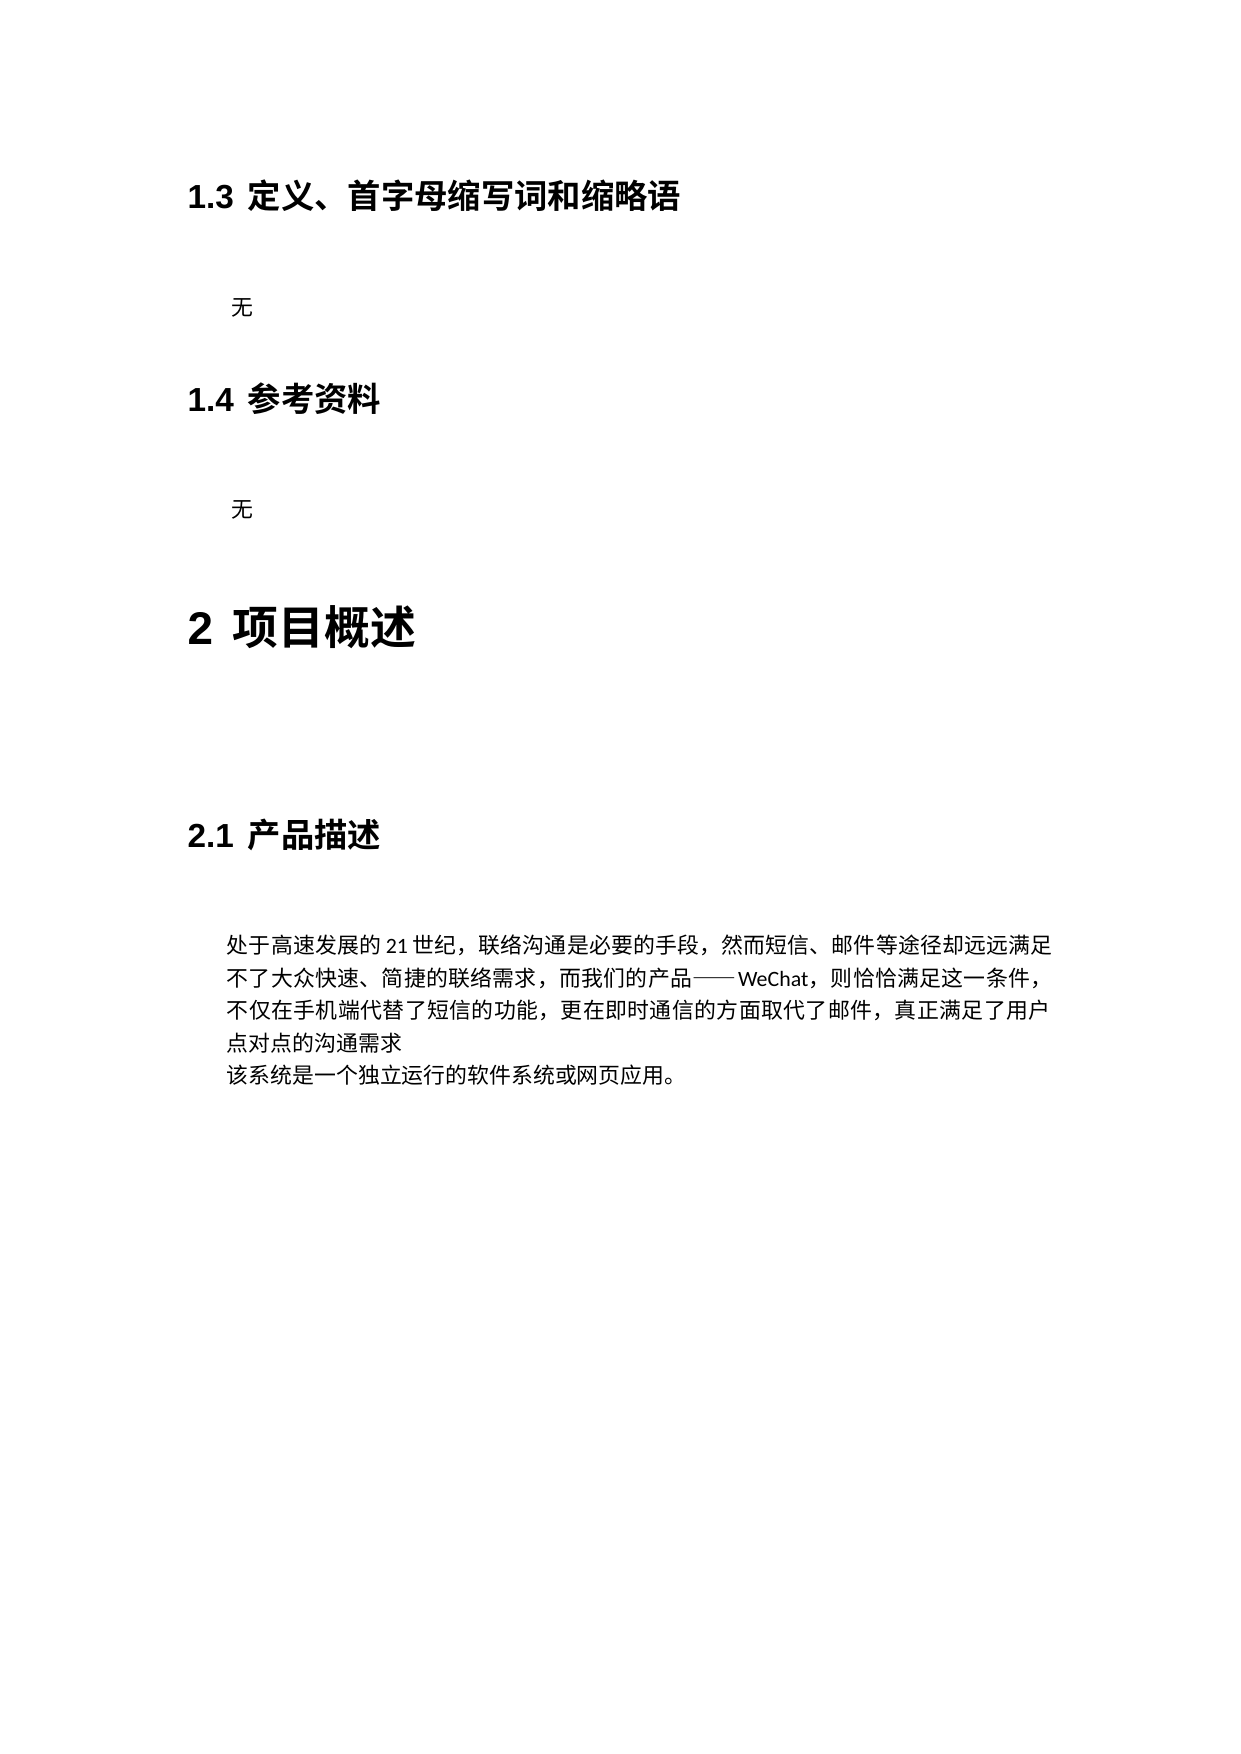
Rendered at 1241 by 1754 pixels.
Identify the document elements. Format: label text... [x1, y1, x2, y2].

subtitle 项目概述 [187, 576, 1053, 673]
subtitle 定义、首字母缩写词和缩略语 [187, 162, 1053, 227]
subtitle 参考资料 [187, 364, 1053, 429]
list 该系统是一个独立运行的软件系统或网页应用。 [227, 1058, 1053, 1091]
text 无 [187, 289, 1053, 322]
list 处于高速发展的21世纪，联络沟通是必要的手段，然而短信、邮件等途径却远远满足不了大众快速、简捷的联络需求，而我们的产品——WeChat，则恰恰满足这一条件，不仅在手机端代替了短信的功能，更在即时通信的方面取代了邮件，真正满足了用户点对点的沟通需求 [227, 928, 1053, 1058]
subtitle 产品描述 [187, 801, 1053, 866]
text 无 [187, 492, 1053, 524]
